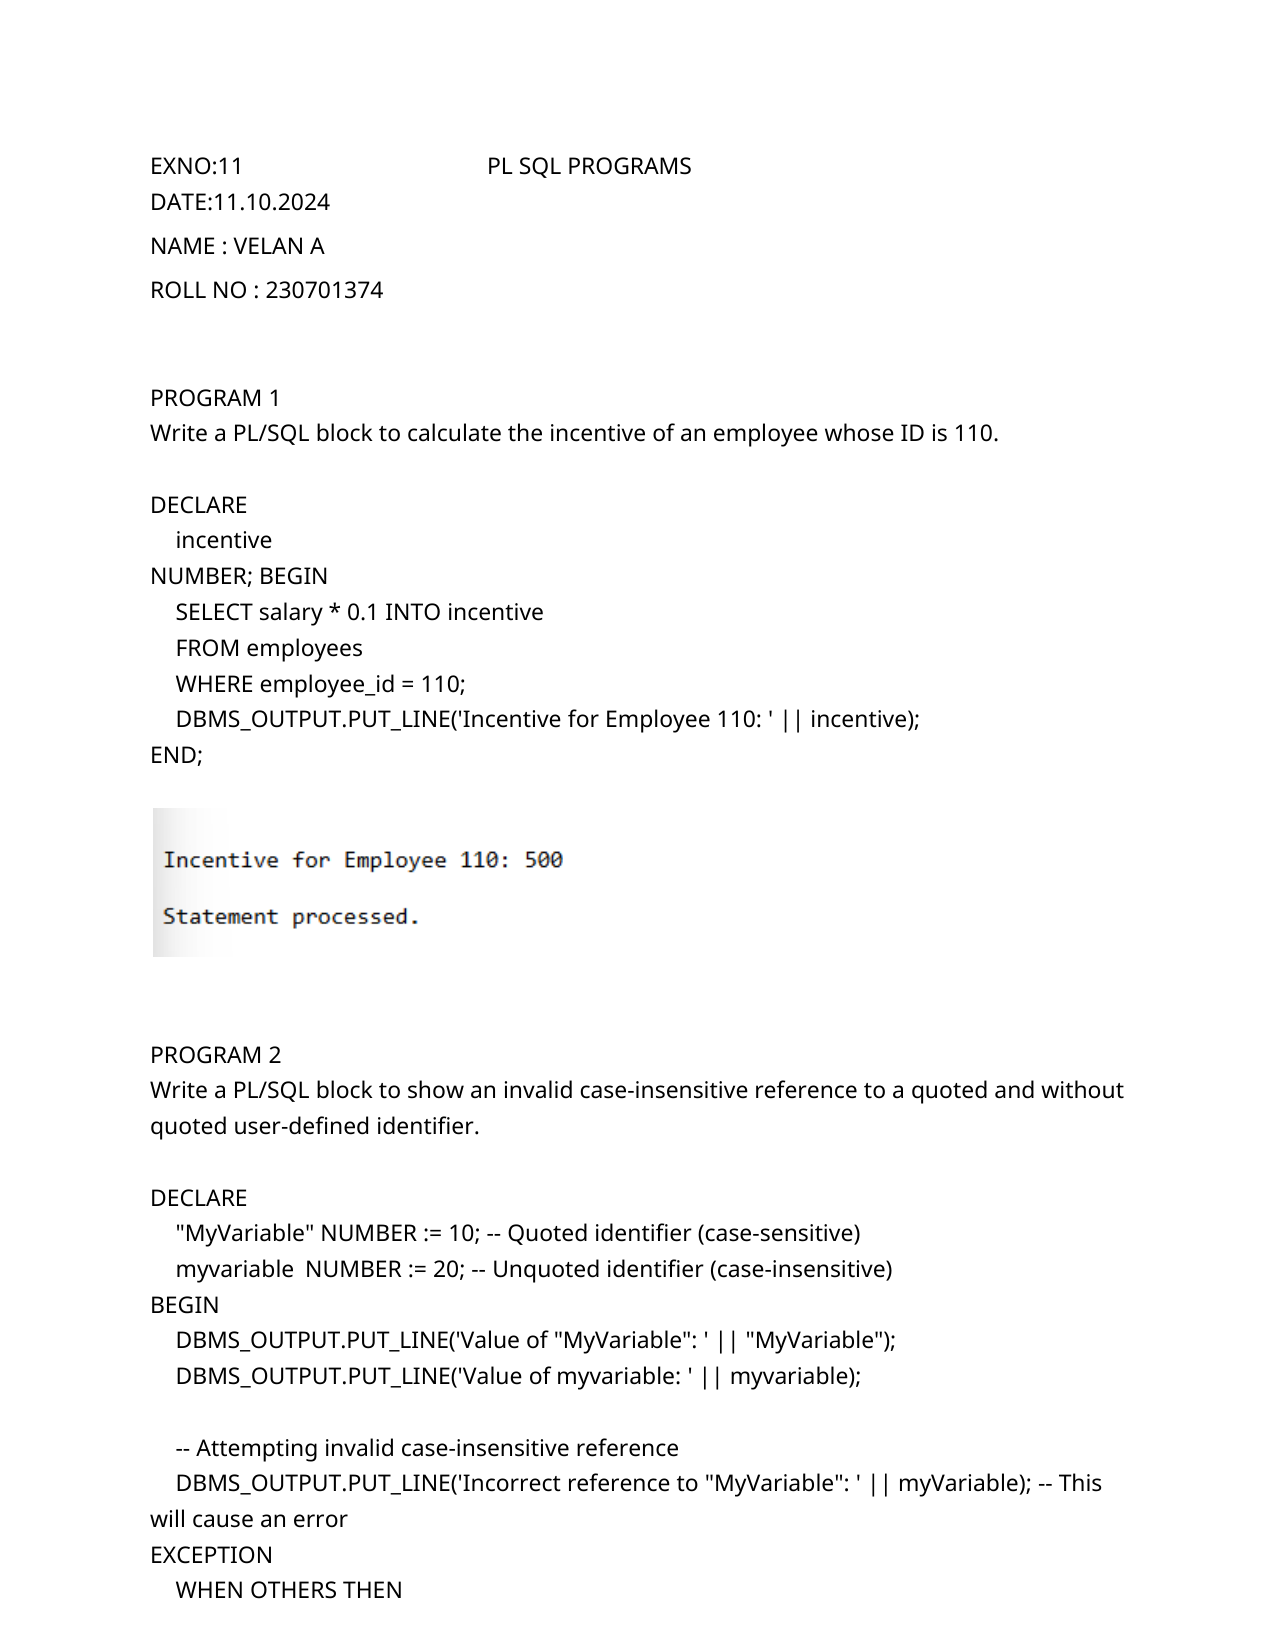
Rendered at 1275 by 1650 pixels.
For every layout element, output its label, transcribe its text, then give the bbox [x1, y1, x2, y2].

text DBMS_OUTPUT.PUT_LINE('Incentive for Employee 110: ' || incentive); END; [150, 703, 944, 770]
text WHEN OTHERS THEN [175, 1574, 1133, 1605]
text SELECT salary * 0.1 INTO incentive FROM employees [175, 596, 598, 663]
text DECLARE [150, 489, 1133, 520]
text Write a PL/SQL block to show an invalid case-insensitive reference to a quoted and without quoted user-defined identifier. [150, 1074, 1133, 1141]
text incentive NUMBER; BEGIN [150, 524, 379, 591]
text EXNO:11 PL SQL PROGRAMS DATE:11.10.2024 [150, 150, 707, 217]
text NAME : VELAN A [150, 230, 707, 261]
picture [153, 808, 563, 957]
text WHERE employee_id = 110; [175, 668, 1133, 699]
text PROGRAM 1 [150, 382, 1133, 413]
text DBMS_OUTPUT.PUT_LINE('Value of "MyVariable": ' || "MyVariable"); DBMS_OUTPUT.PUT_LINE('Value of myvariable: ' || myvariable); [175, 1324, 1133, 1391]
text "MyVariable" NUMBER := 10; -- Quoted identifier (case-sensitive) myvariable NUMBER := 20; -- Unquoted identifier (case-insensitive) [175, 1217, 944, 1284]
text EXCEPTION [150, 1539, 1133, 1570]
text BEGIN [150, 1289, 1133, 1320]
text ROLL NO : 230701374 [150, 274, 707, 306]
text DECLARE [150, 1182, 1133, 1213]
text DBMS_OUTPUT.PUT_LINE('Incorrect reference to "MyVariable": ' || myVariable); -- This will cause an error [150, 1467, 1133, 1534]
text Write a PL/SQL block to calculate the incentive of an employee whose ID is 110. [150, 417, 1133, 448]
text -- Attempting invalid case-insensitive reference [175, 1432, 1133, 1463]
text PROGRAM 2 [150, 1039, 1133, 1070]
